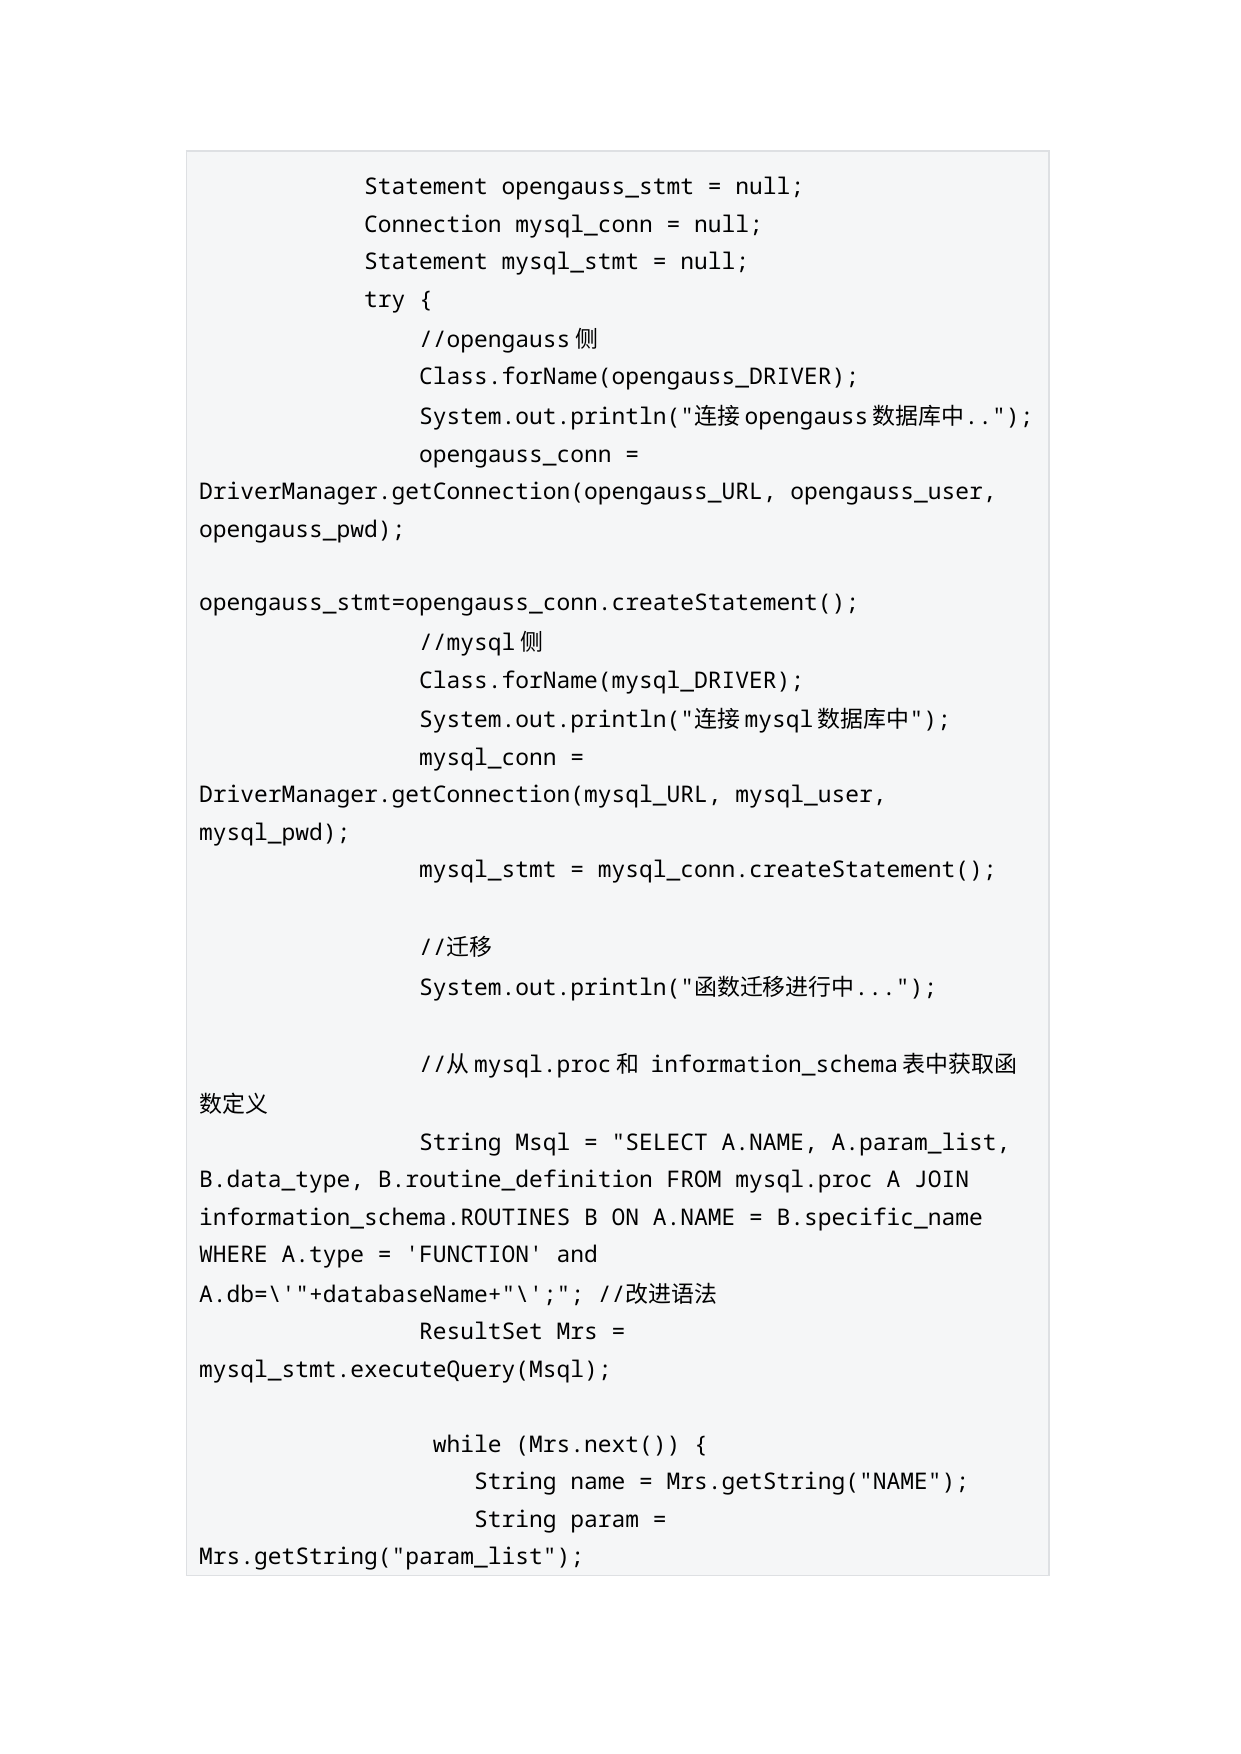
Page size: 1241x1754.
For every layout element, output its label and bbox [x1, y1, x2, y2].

table_header [187, 152, 1048, 1575]
